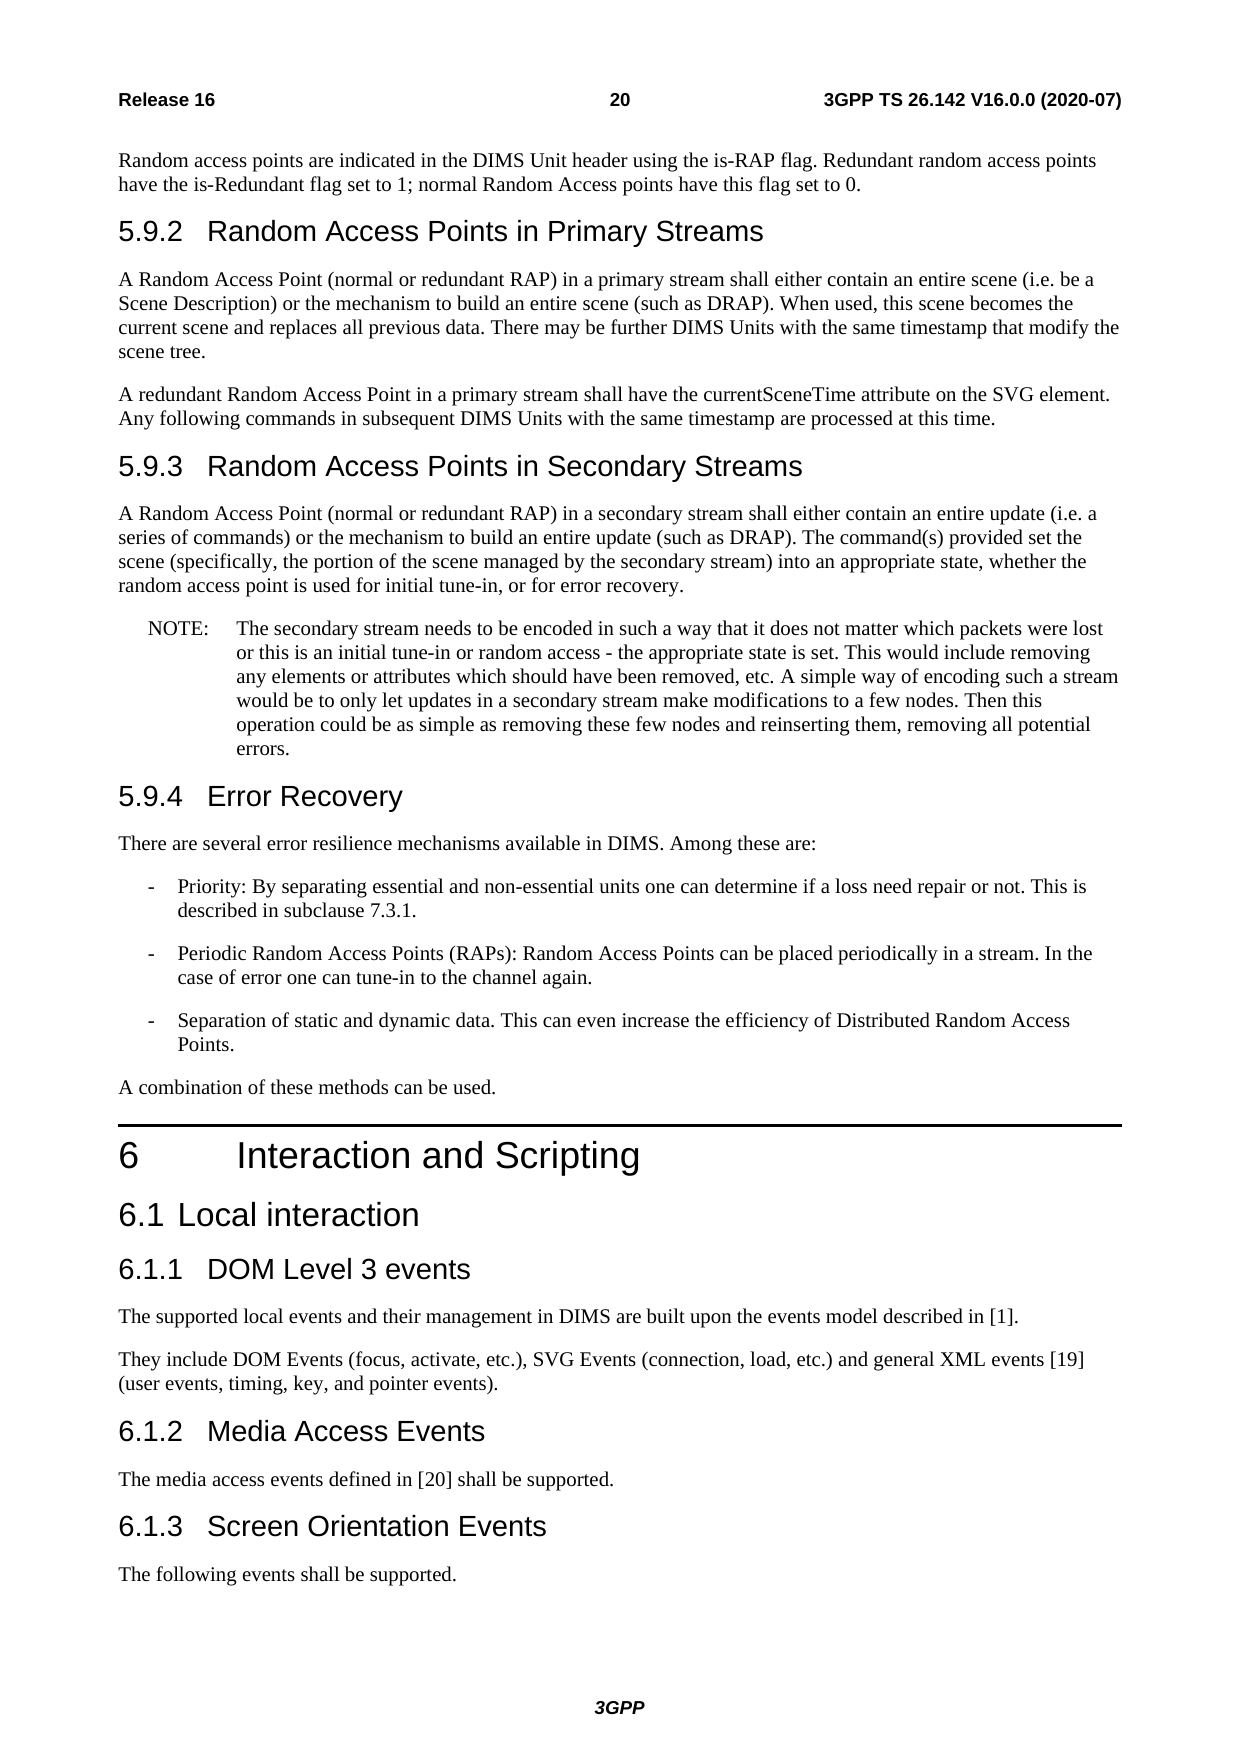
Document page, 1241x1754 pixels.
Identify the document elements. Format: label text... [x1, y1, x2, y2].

text A Random Access Point (normal or redundant RAP) in a primary stream shall either contain an entire scene (i.e. be a Scene Description) or the mechanism to build an entire scene (such as DRAP). When used, this scene becomes the current scene and replaces all previous data. There may be further DIMS Units with the same timestamp that modify the scene tree. [118, 267, 1122, 363]
text A combination of these methods can be used. [118, 1075, 1122, 1099]
subtitle 6.1.1 DOM Level 3 events [118, 1252, 1122, 1286]
subtitle 5.9.3 Random Access Points in Secondary Streams [118, 448, 1122, 482]
subtitle 6 Interaction and Scripting [118, 1127, 1122, 1176]
text They include DOM Events (focus, activate, etc.), SVG Events (connection, load, etc.) and general XML events [19] (user events, timing, key, and pointer events). [118, 1347, 1122, 1395]
subtitle 5.9.4 Error Recovery [118, 779, 1122, 812]
subtitle 6.1 Local interaction [118, 1195, 1122, 1233]
text - Priority: By separating essential and non-essential units one can determine if a loss need repair or not. This is described in subclause 7.3.1. [148, 874, 1122, 922]
text Random access points are indicated in the DIMS Unit header using the is-RAP flag. Redundant random access points have the is-Redundant flag set to 1; normal Random Access points have this flag set to 0. [118, 147, 1122, 196]
subtitle 6.1.3 Screen Orientation Events [118, 1509, 1122, 1543]
subtitle 5.9.2 Random Access Points in Primary Streams [118, 214, 1122, 248]
text The following events shall be supported. [118, 1562, 1122, 1586]
text A Random Access Point (normal or redundant RAP) in a secondary stream shall either contain an entire update (i.e. a series of commands) or the mechanism to build an entire update (such as DRAP). The command(s) provided set the scene (specifically, the portion of the scene managed by the secondary stream) into an appropriate state, whether the random access point is used for initial tune-in, or for error recovery. [118, 501, 1122, 597]
text - Periodic Random Access Points (RAPs): Random Access Points can be placed periodically in a stream. In the case of error one can tune-in to the channel again. [148, 941, 1122, 989]
text The supported local events and their management in DIMS are built upon the events model described in [1]. [118, 1304, 1122, 1328]
text - Separation of static and dynamic data. This can even increase the efficiency of Distributed Random Access Points. [148, 1008, 1122, 1056]
text NOTE: The secondary stream needs to be encoded in such a way that it does not matter which packets were lost or this is an initial tune-in or random access - the appropriate state is set. This would include removing any elements or attributes which should have been removed, etc. A simple way of encoding such a stream would be to only let updates in a secondary stream make modifications to a few nodes. Then this operation could be as simple as removing these few nodes and reinserting them, removing all potential errors. [148, 616, 1122, 760]
text A redundant Random Access Point in a primary stream shall have the currentSceneTime attribute on the SVG element. Any following commands in subsequent DIMS Units with the same timestamp are processed at this time. [118, 382, 1122, 430]
text There are several error resilience mechanisms available in DIMS. Among these are: [118, 831, 1122, 855]
subtitle 6.1.2 Media Access Events [118, 1414, 1122, 1448]
text The media access events defined in [20] shall be supported. [118, 1466, 1122, 1491]
